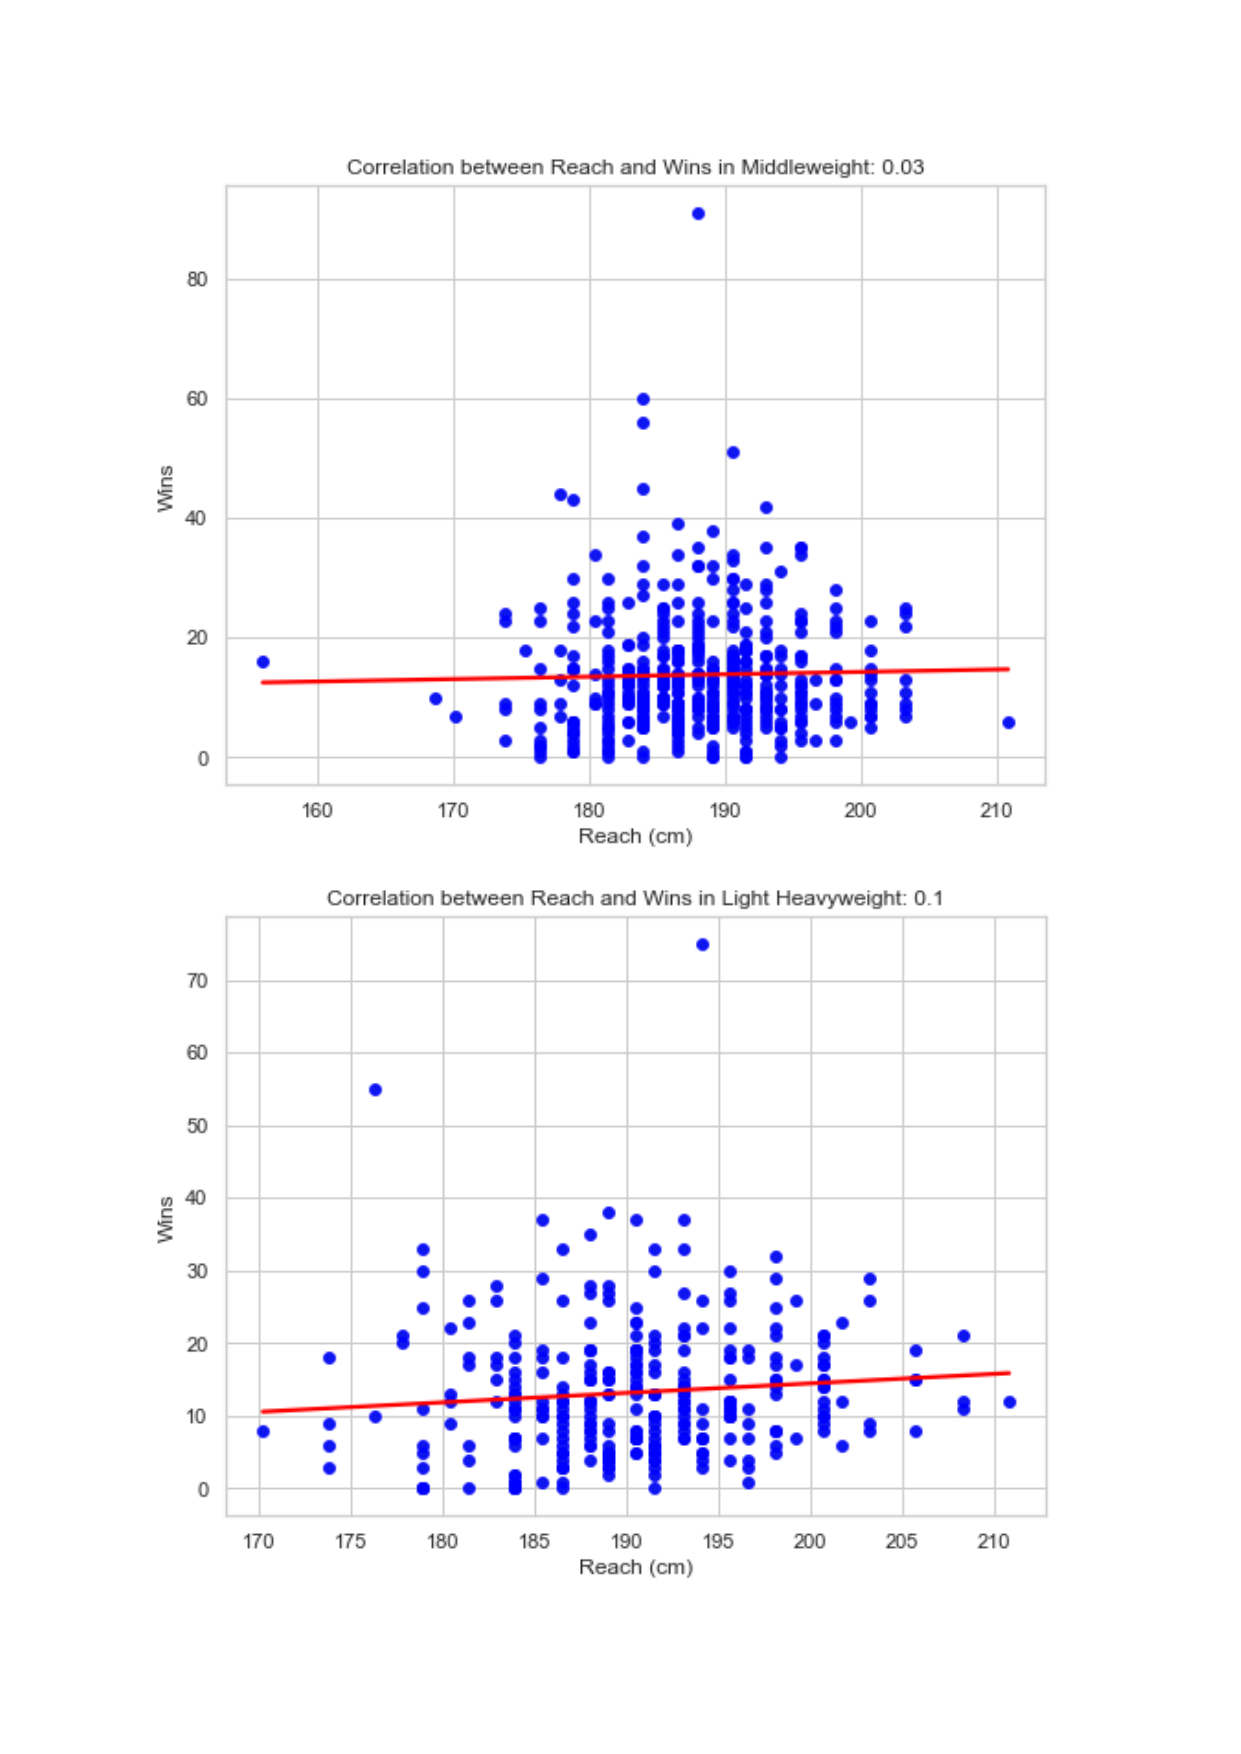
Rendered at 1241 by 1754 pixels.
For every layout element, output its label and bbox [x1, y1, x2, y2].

picture [147, 878, 1059, 1591]
picture [147, 147, 1058, 860]
